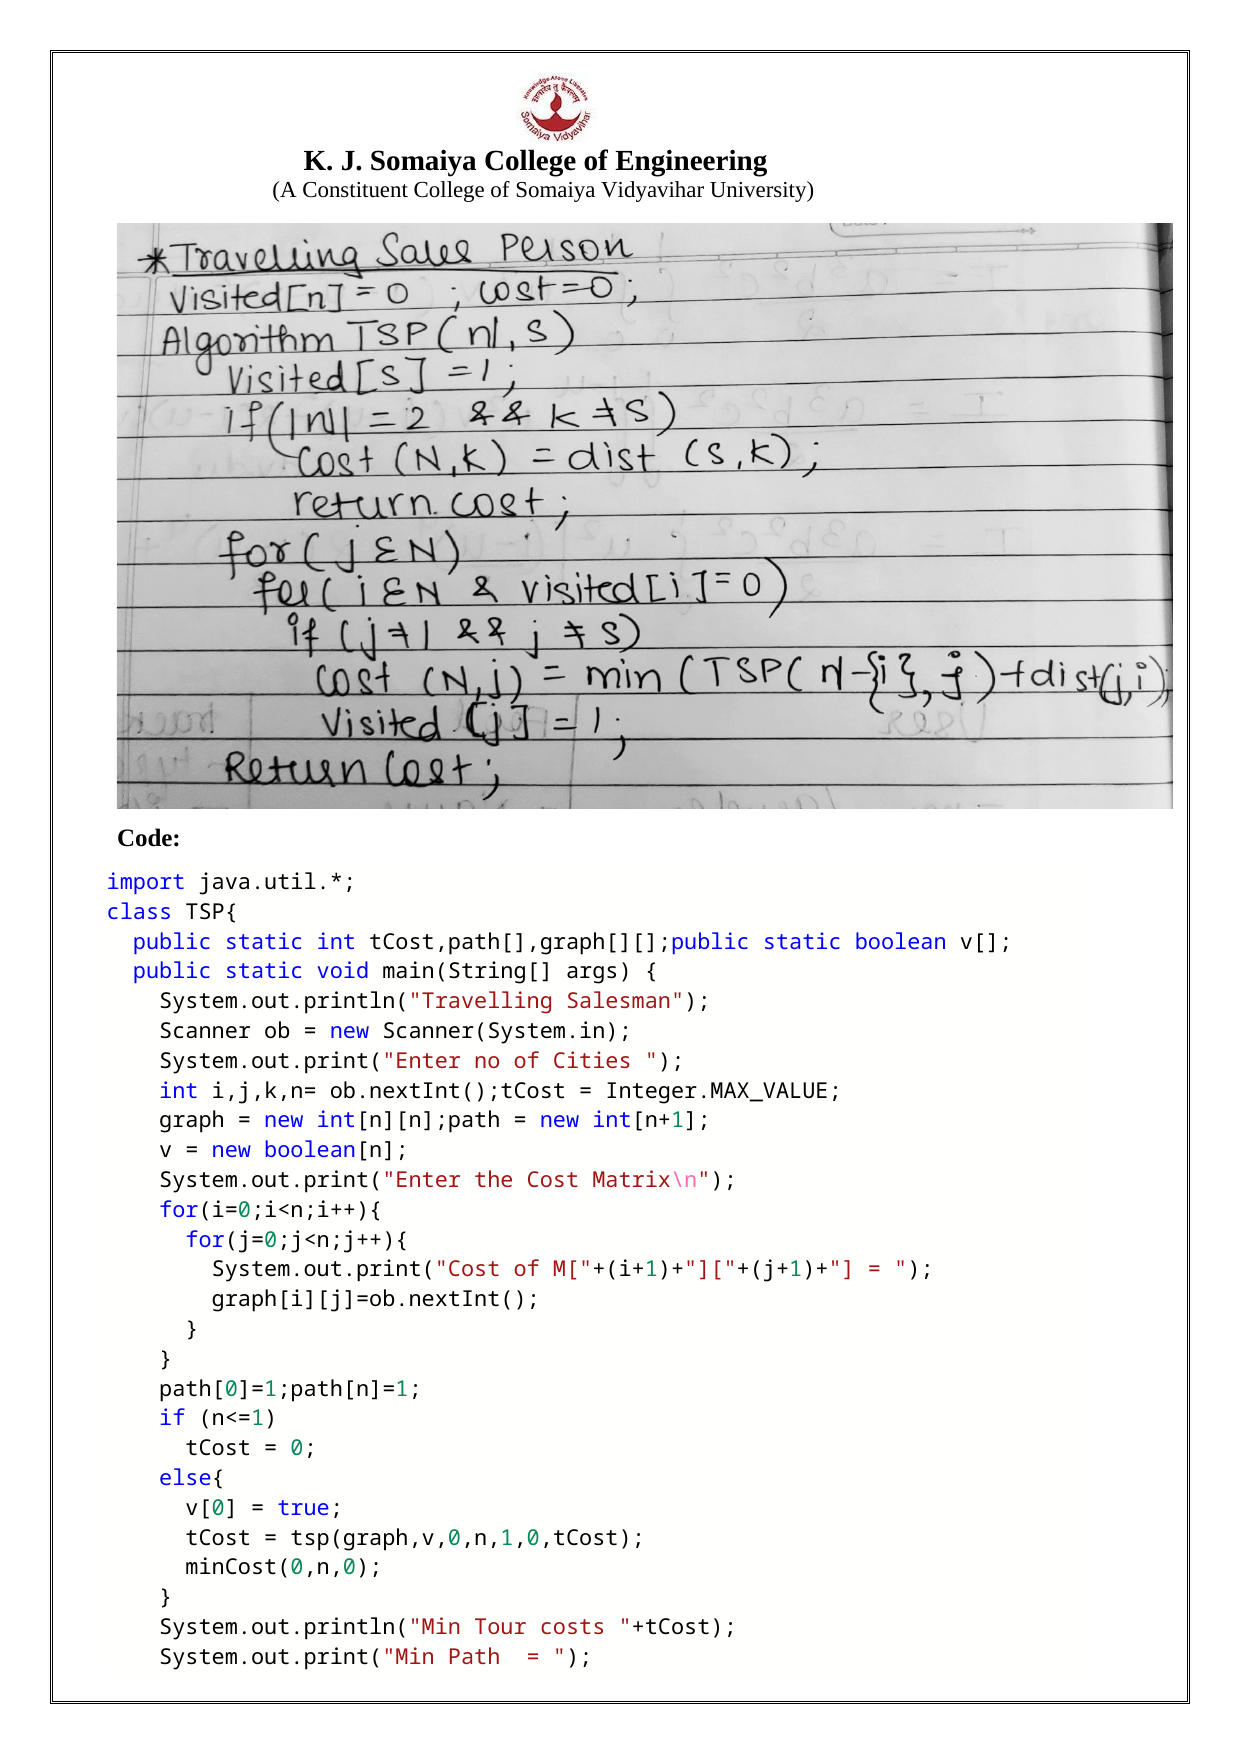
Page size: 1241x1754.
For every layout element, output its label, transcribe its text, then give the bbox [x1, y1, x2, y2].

text System.out.println("Travelling Salesman"); [106, 985, 1090, 1015]
text import java.util.*; [106, 866, 1090, 896]
text public static int tCost,path[],graph[][];public static boolean v[]; [106, 926, 1090, 956]
text v[0] = true; [106, 1492, 1090, 1522]
text tCost = tsp(graph,v,0,n,1,0,tCost); [106, 1522, 1090, 1551]
text for(i=0;i<n;i++){ [106, 1194, 1090, 1224]
text Code: [117, 823, 1090, 852]
text System.out.print("Cost of M["+(i+1)+"]["+(j+1)+"] = "); [106, 1253, 1090, 1283]
text minCost(0,n,0); [106, 1551, 1090, 1581]
text Scanner ob = new Scanner(System.in); [106, 1015, 1090, 1045]
text } [106, 1581, 1090, 1611]
text } [106, 1313, 1090, 1343]
text graph = new int[n][n];path = new int[n+1]; [106, 1104, 1090, 1134]
text System.out.print("Enter the Cost Matrix\n"); [106, 1164, 1090, 1194]
text tCost = 0; [106, 1432, 1090, 1462]
text public static void main(String[] args) { [106, 956, 1090, 985]
text graph[i][j]=ob.nextInt(); [106, 1283, 1090, 1313]
text int i,j,k,n= ob.nextInt();tCost = Integer.MAX_VALUE; [106, 1075, 1090, 1104]
text System.out.print("Enter no of Cities "); [106, 1045, 1090, 1075]
text System.out.println("Min Tour costs "+tCost); [106, 1611, 1090, 1641]
text if (n<=1) [106, 1402, 1090, 1432]
text } [106, 1343, 1090, 1373]
text for(j=0;j<n;j++){ [106, 1224, 1090, 1253]
text else{ [106, 1462, 1090, 1492]
text class TSP{ [106, 896, 1090, 926]
text path[0]=1;path[n]=1; [106, 1373, 1090, 1402]
text v = new boolean[n]; [106, 1134, 1090, 1164]
picture [116, 223, 1173, 809]
picture [515, 73, 597, 143]
text System.out.print("Min Path = "); [106, 1641, 1090, 1671]
